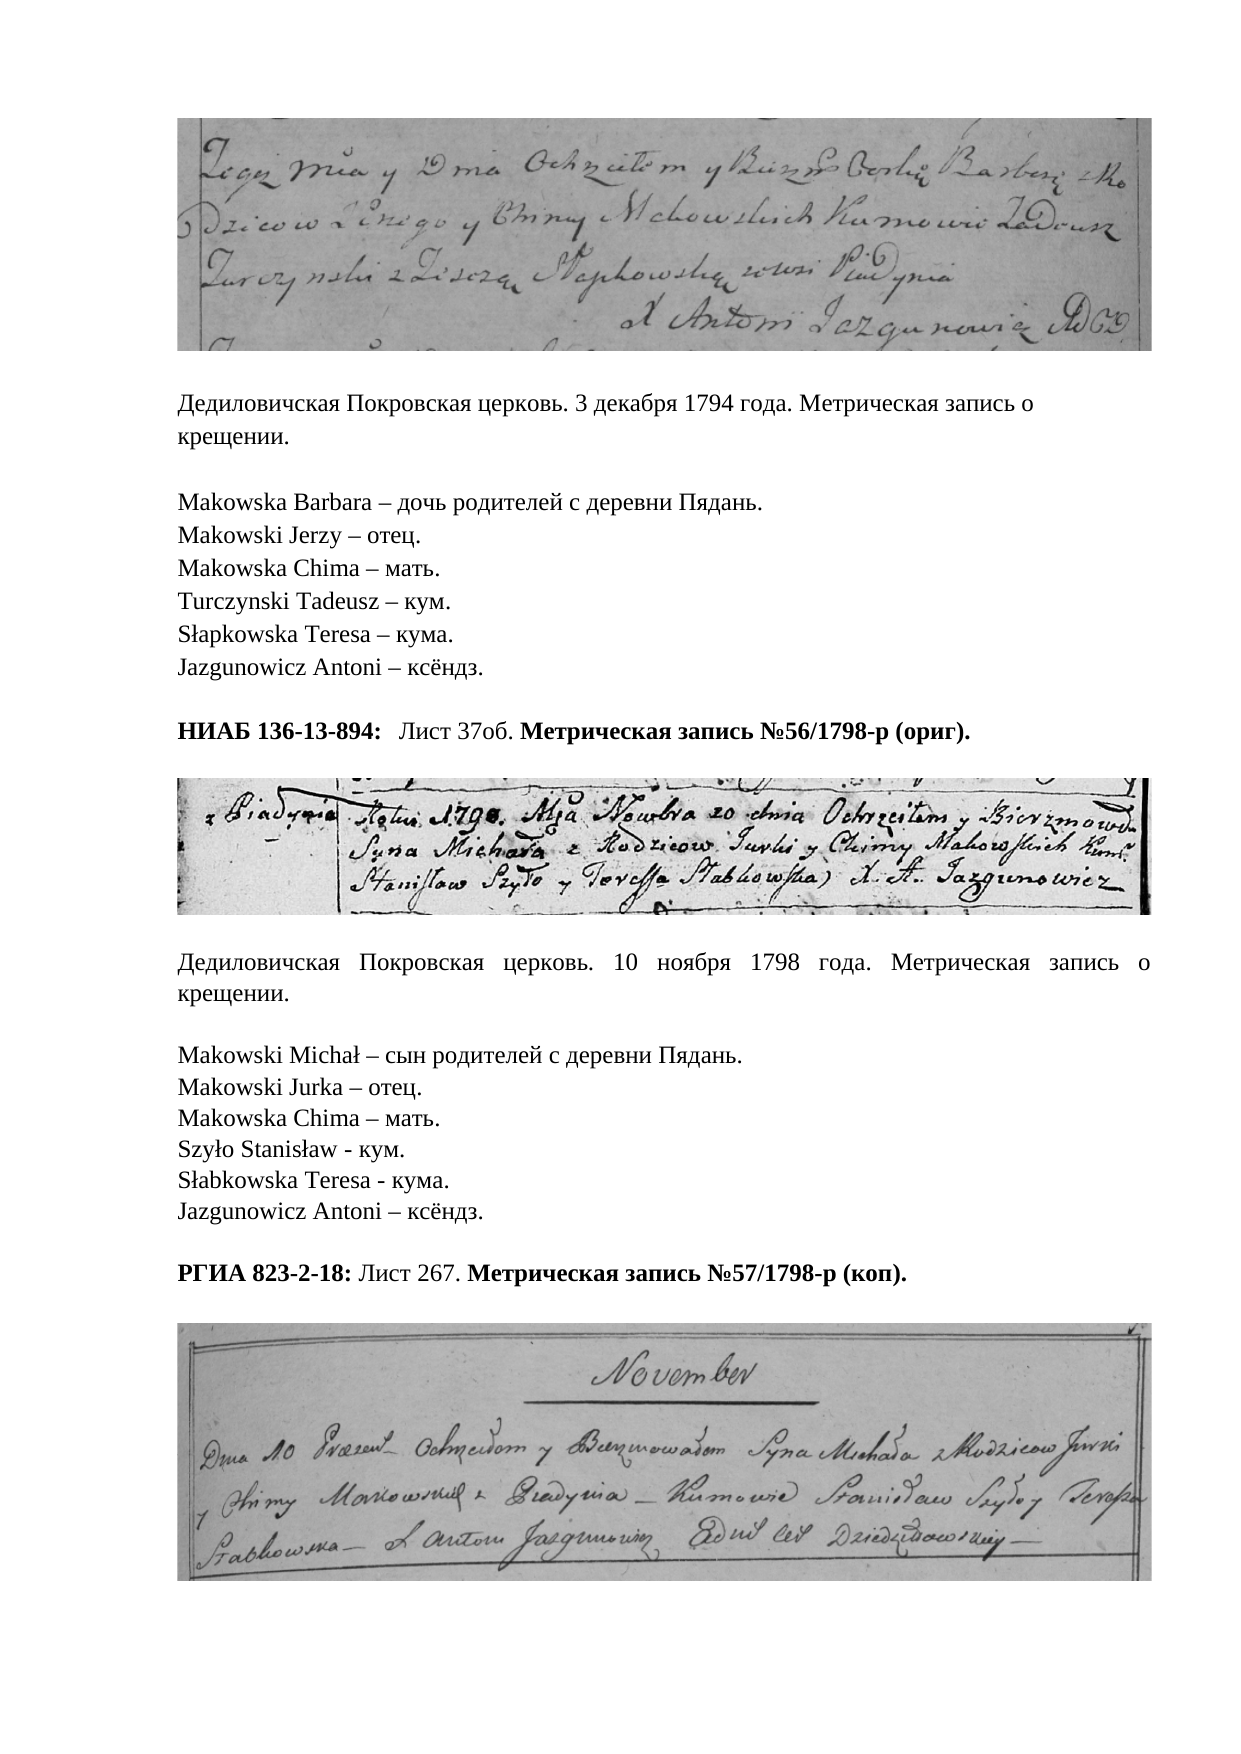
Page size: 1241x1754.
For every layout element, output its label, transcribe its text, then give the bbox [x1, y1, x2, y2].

text Jazgunowicz Antoni – ксёндз. [177, 652, 1152, 681]
text Makowska Barbara – дочь родителей с деревни Пядань. [177, 487, 1152, 516]
picture [177, 1323, 1152, 1581]
picture [177, 118, 1152, 351]
text Дедиловичская Покровская церковь. 3 декабря 1794 года. Метрическая запись о крещении. [177, 388, 1152, 450]
text Makowski Michał – сын родителей с деревни Пядaнь. [177, 1041, 1152, 1069]
text Makowski Jerzy – отец. [177, 520, 1152, 549]
text Szyło Stanisław - кум. [177, 1134, 1152, 1162]
text Makowski Jurka – отец. [177, 1072, 1152, 1100]
text Jazgunowicz Antoni – ксёндз. [177, 1196, 1152, 1224]
text Słapkowska Teresa – кума. [177, 619, 1152, 648]
text Słabkowska Teresa - кума. [177, 1165, 1152, 1193]
text НИАБ 136-13-894: Лист 37об. Метрическая запись №56/1798-р (ориг). [177, 716, 1152, 745]
text РГИА 823-2-18: Лист 267. Метрическая запись №57/1798-р (коп). [177, 1258, 1152, 1287]
text Дедиловичская Покровская церковь. 10 ноября 1798 года. Метрическая запись о крещении. [177, 947, 1152, 1007]
text Makowska Chima – мать. [177, 1103, 1152, 1131]
picture [177, 778, 1152, 915]
text Turczynski Tadeusz – кум. [177, 586, 1152, 615]
text Makowska Chima – мать. [177, 553, 1152, 582]
